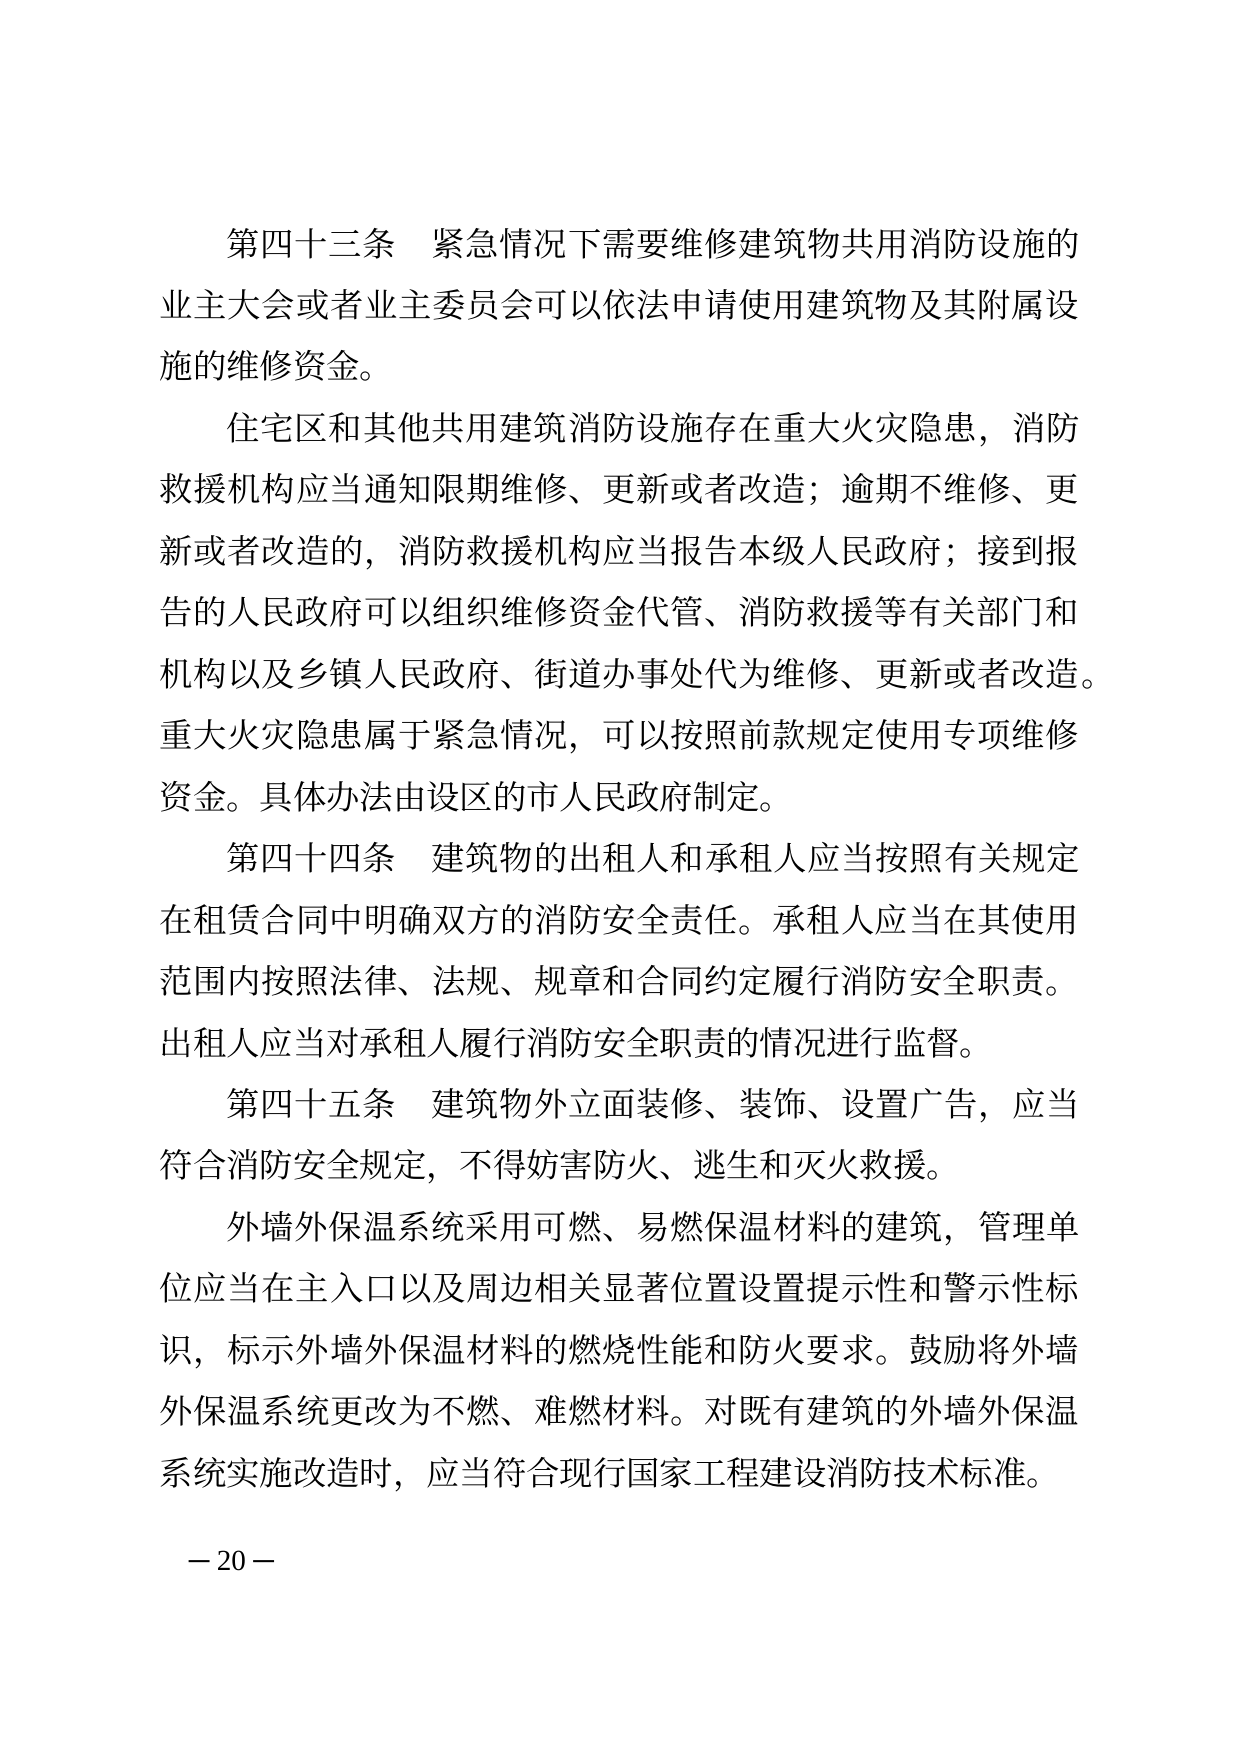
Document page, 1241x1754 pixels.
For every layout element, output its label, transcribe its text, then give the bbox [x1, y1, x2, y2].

text 第四十三条 紧急情况下需要维修建筑物共用消防设施的，业主大会或者业主委员会可以依法申请使用建筑物及其附属设施的维修资金。 [159, 207, 1081, 391]
text 外墙外保温系统采用可燃、易燃保温材料的建筑，管理单位应当在主入口以及周边相关显著位置设置提示性和警示性标识，标示外墙外保温材料的燃烧性能和防火要求。鼓励将外墙外保温系统更改为不燃、难燃材料。对既有建筑的外墙外保温系统实施改造时，应当符合现行国家工程建设消防技术标准。 [159, 1190, 1081, 1497]
text 第四十四条 建筑物的出租人和承租人应当按照有关规定在租赁合同中明确双方的消防安全责任。承租人应当在其使用范围内按照法律、法规、规章和合同约定履行消防安全职责。出租人应当对承租人履行消防安全职责的情况进行监督。 [159, 821, 1081, 1067]
text 住宅区和其他共用建筑消防设施存在重大火灾隐患，消防救援机构应当通知限期维修、更新或者改造；逾期不维修、更新或者改造的，消防救援机构应当报告本级人民政府；接到报告的人民政府可以组织维修资金代管、消防救援等有关部门和机构以及乡镇人民政府、街道办事处代为维修、更新或者改造。重大火灾隐患属于紧急情况，可以按照前款规定使用专项维修资金。具体办法由设区的市人民政府制定。 [159, 391, 1081, 821]
text 第四十五条 建筑物外立面装修、装饰、设置广告，应当符合消防安全规定，不得妨害防火、逃生和灭火救援。 [159, 1067, 1081, 1190]
